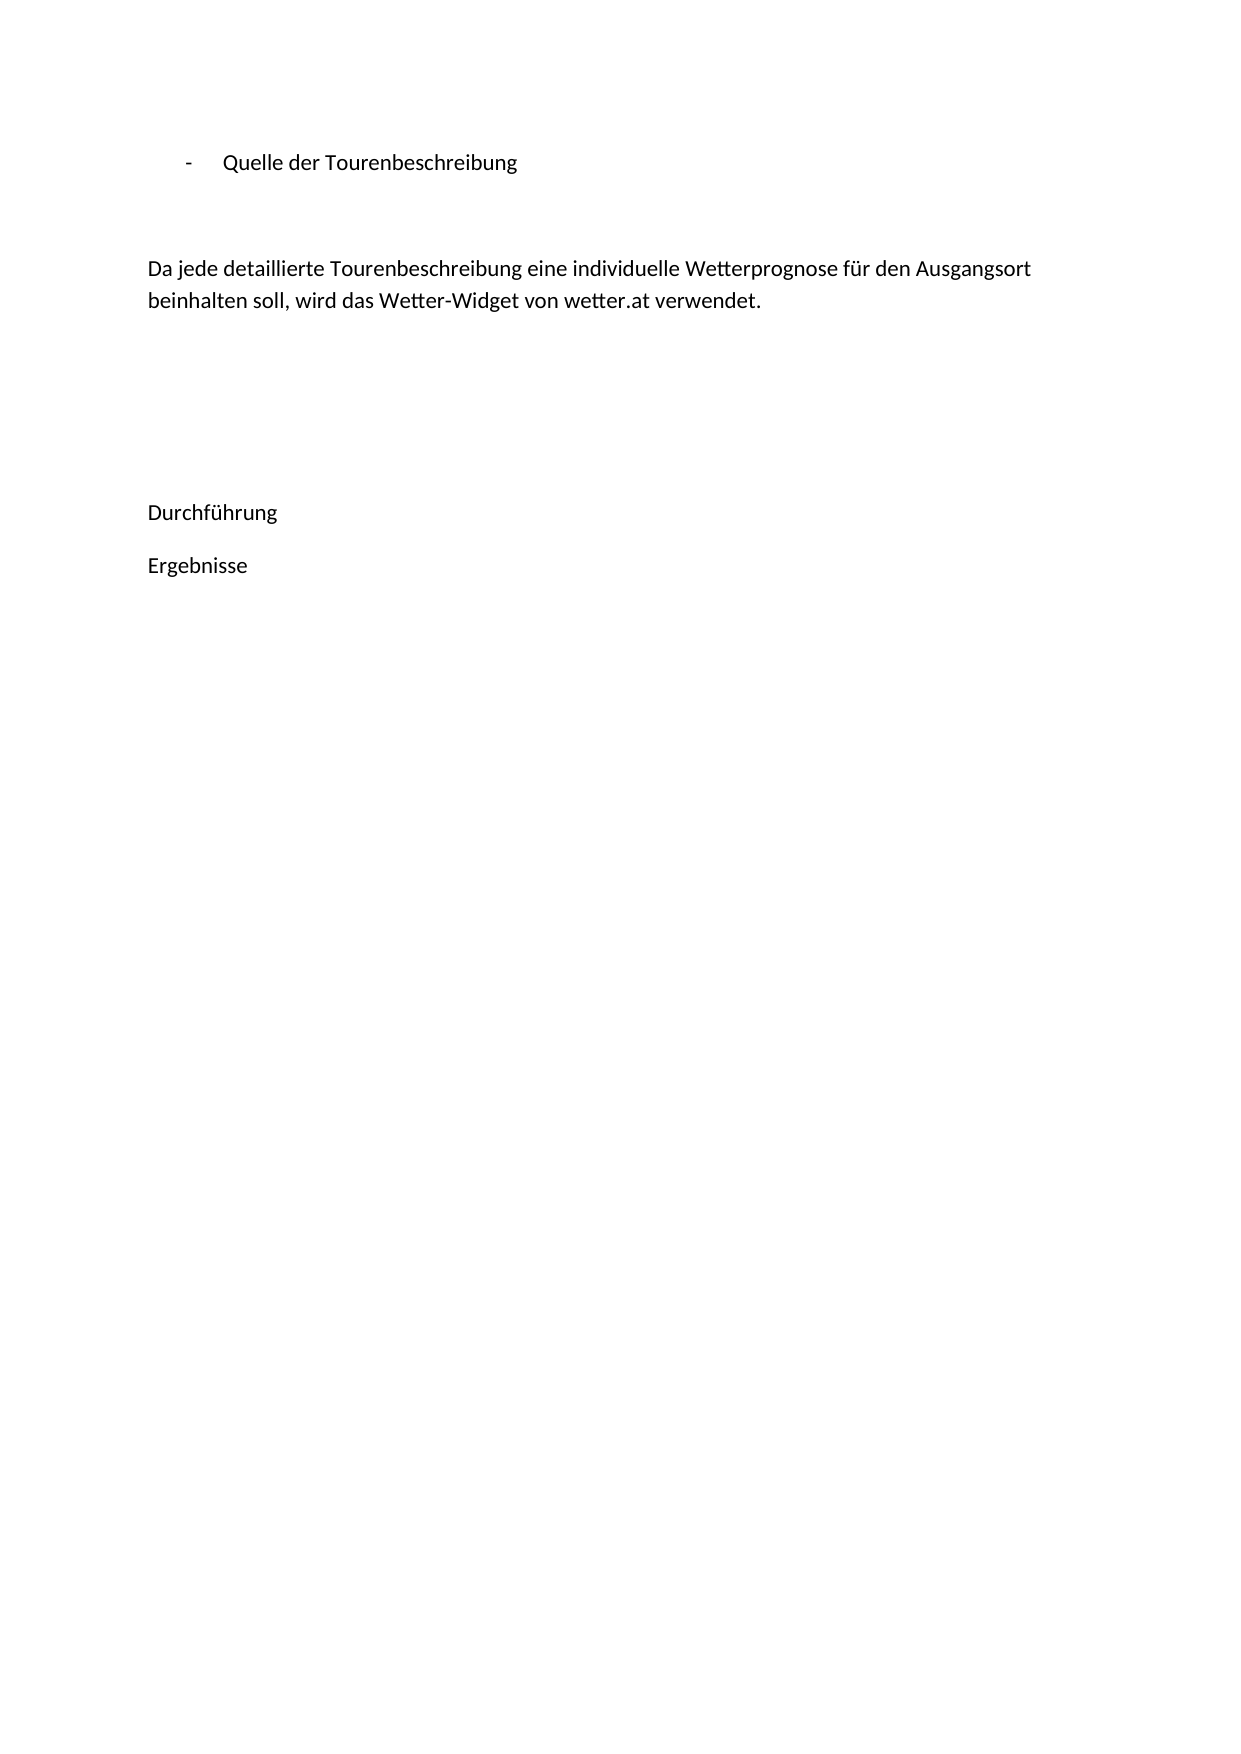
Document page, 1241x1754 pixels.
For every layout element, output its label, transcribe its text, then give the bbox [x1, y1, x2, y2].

list Quelle der Tourenbeschreibung [185, 148, 1093, 176]
text Durchführung [148, 498, 1093, 526]
text Da jede detaillierte Tourenbeschreibung eine individuelle Wetterprognose für den Ausgangsort beinhalten soll, wird das Wetter-Widget von wetter.at verwendet. [148, 254, 1093, 314]
text Ergebnisse [148, 551, 1093, 579]
